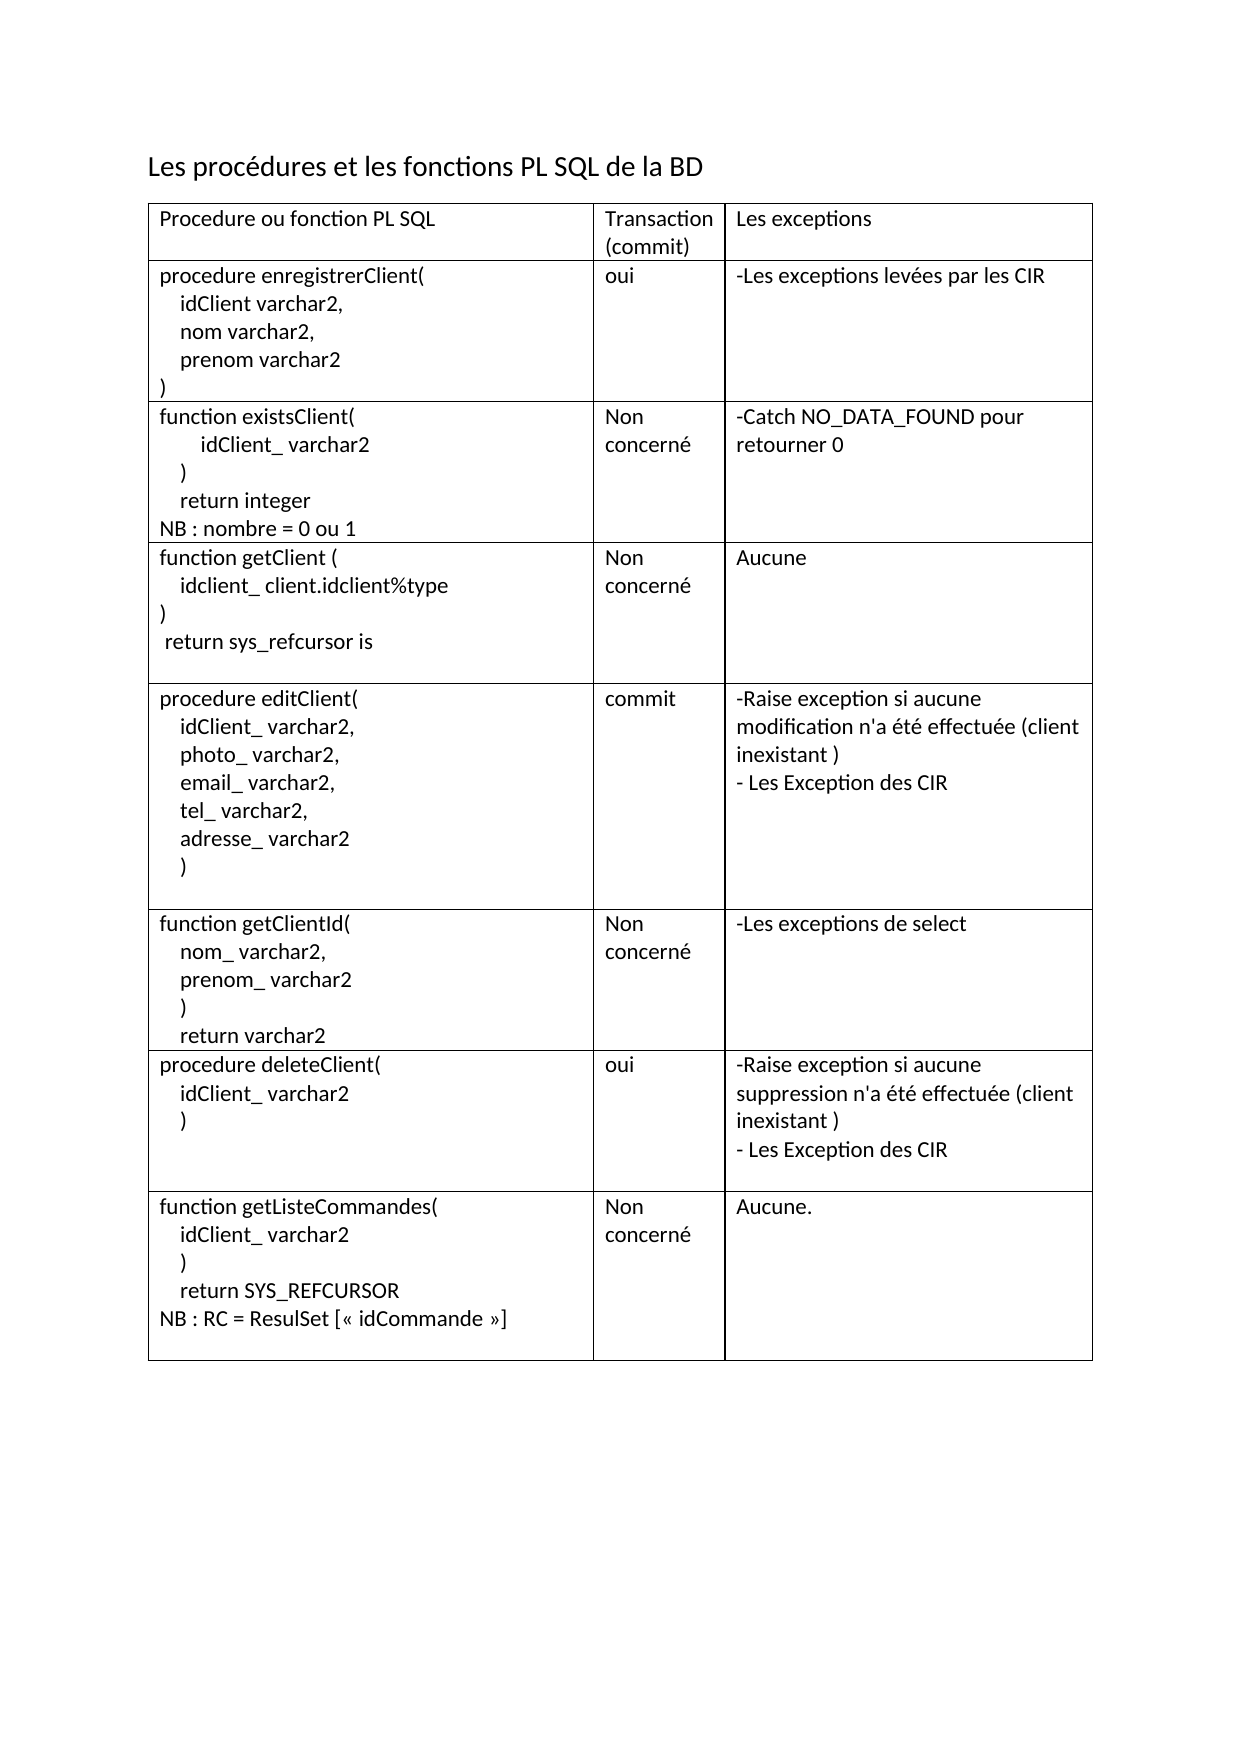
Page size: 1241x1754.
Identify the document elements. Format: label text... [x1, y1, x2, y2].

table_cell Non concerné [594, 402, 724, 542]
table_cell -Raise exception si aucune suppression n'a été effectuée (client inexistant ) - Les Exception des CIR [726, 1051, 1092, 1191]
table_cell oui [594, 261, 724, 401]
table_header Procedure ou fonction PL SQL [149, 204, 593, 260]
table_cell function existsClient( idClient_ varchar2 ) return integer NB : nombre = 0 ou 1 [149, 402, 593, 542]
table_cell Aucune. [726, 1192, 1092, 1360]
table_cell -Les exceptions de select [726, 910, 1092, 1049]
table_cell oui [594, 1051, 724, 1191]
table_cell procedure enregistrerClient( idClient varchar2, nom varchar2, prenom varchar2 ) [149, 261, 593, 401]
table_cell -Catch NO_DATA_FOUND pour retourner 0 [726, 402, 1092, 542]
text Les procédures et les fonctions PL SQL de la BD [148, 148, 1093, 183]
table_cell procedure editClient( idClient_ varchar2, photo_ varchar2, email_ varchar2, tel_ varchar2, adresse_ varchar2 ) [149, 684, 593, 908]
table_cell Aucune [726, 543, 1092, 683]
table_cell -Les exceptions levées par les CIR [726, 261, 1092, 401]
table_header Transaction (commit) [594, 204, 724, 260]
table_header Les exceptions [726, 204, 1092, 260]
table_cell Non concerné [594, 910, 724, 1049]
table_cell function getClientId( nom_ varchar2, prenom_ varchar2 ) return varchar2 [149, 910, 593, 1049]
table_cell Non concerné [594, 543, 724, 683]
table_cell procedure deleteClient( idClient_ varchar2 ) [149, 1051, 593, 1191]
table_cell commit [594, 684, 724, 908]
table_cell function getListeCommandes( idClient_ varchar2 ) return SYS_REFCURSOR NB : RC = ResulSet [« idCommande »] [149, 1192, 593, 1360]
table_cell function getClient ( idclient_ client.idclient%type ) return sys_refcursor is [149, 543, 593, 683]
table_cell Non concerné [594, 1192, 724, 1360]
table_cell -Raise exception si aucune modification n'a été effectuée (client inexistant ) - Les Exception des CIR [726, 684, 1092, 908]
